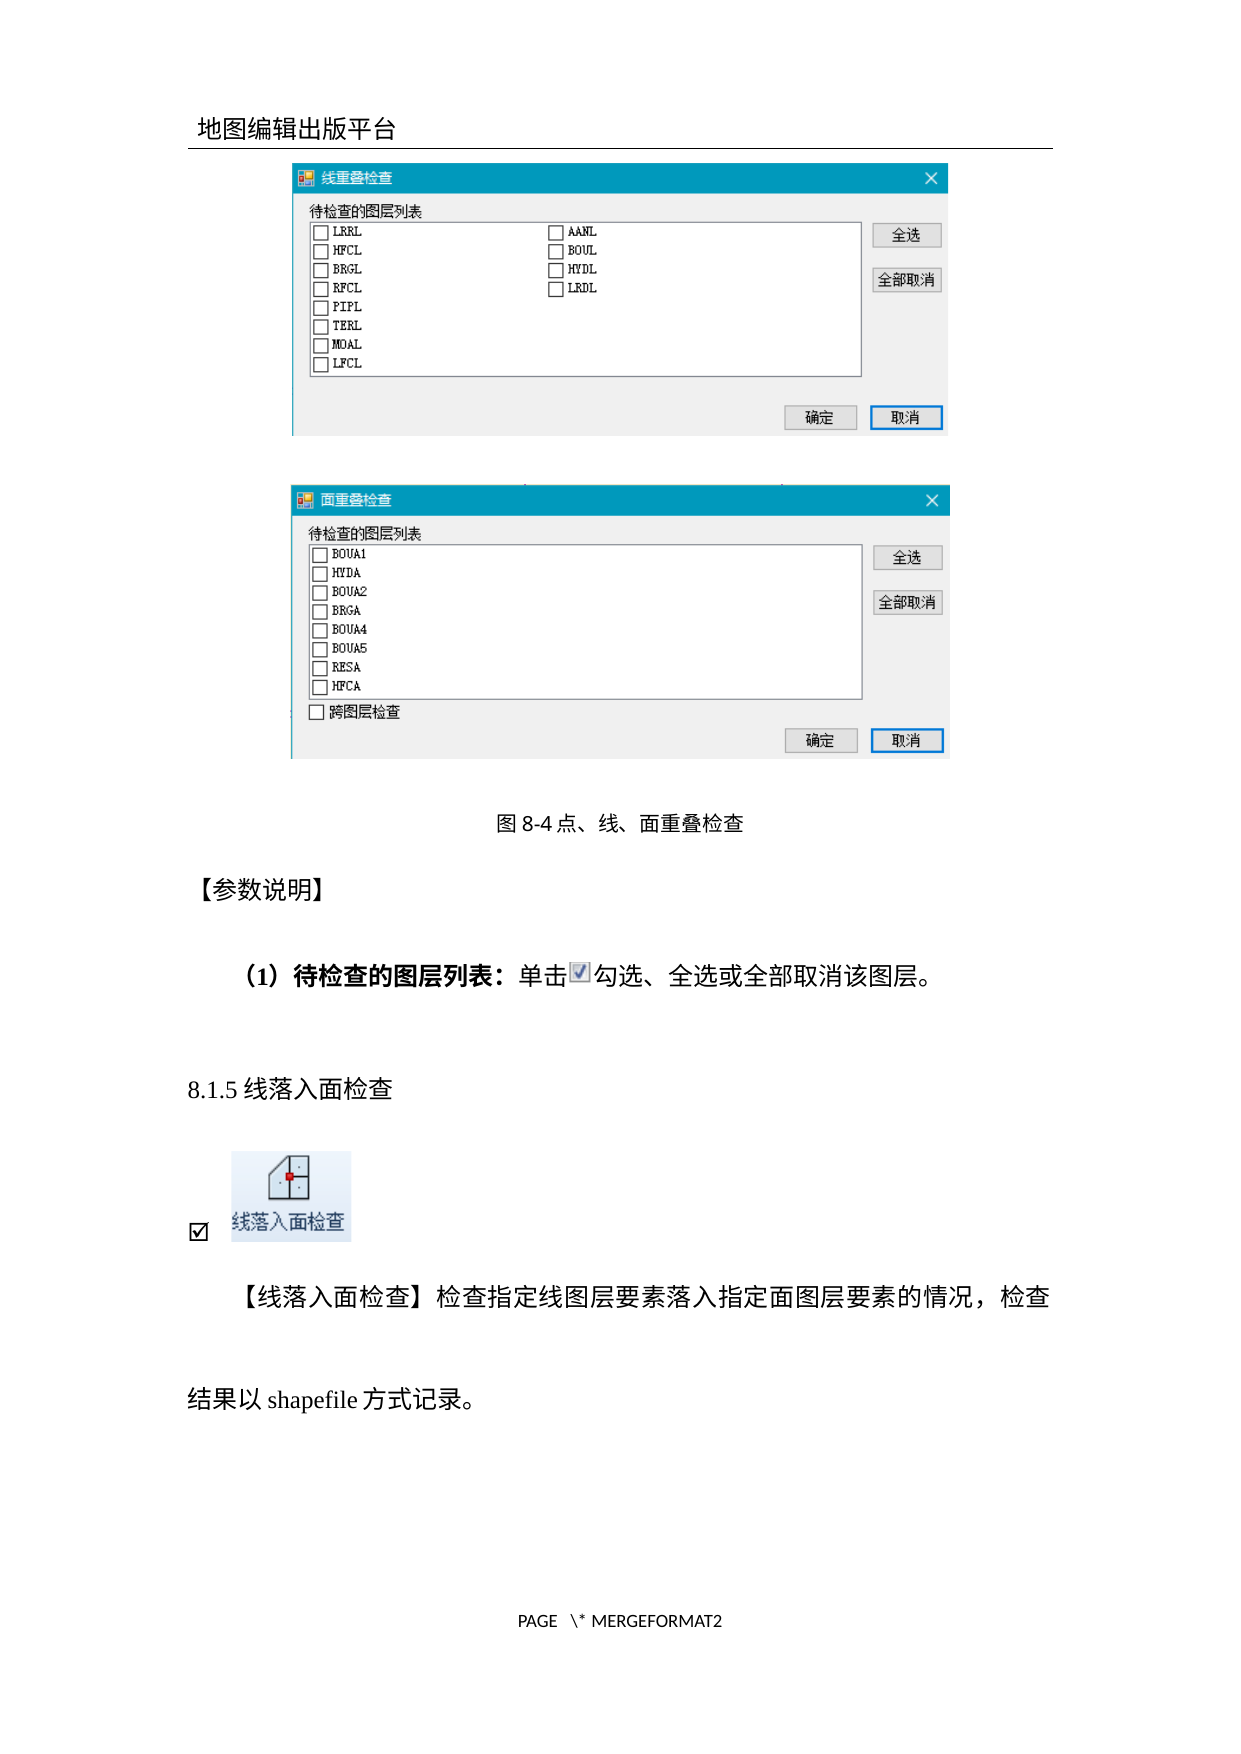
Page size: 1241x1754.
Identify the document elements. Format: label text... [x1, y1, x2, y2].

picture [292, 163, 949, 436]
picture [337, 494, 348, 506]
picture [322, 494, 334, 506]
picture [290, 484, 950, 759]
picture [351, 494, 390, 506]
text 图8-4点、线、面重叠检查 [187, 806, 1053, 839]
picture [231, 1151, 352, 1242]
picture [930, 497, 937, 505]
picture [323, 172, 334, 184]
text （1）待检查的图层列表：单击勾选、全选或全部取消该图层。 [187, 941, 1053, 1008]
picture [568, 962, 594, 986]
picture [297, 493, 313, 508]
text 【线落入面检查】检查指定线图层要素落入指定面图层要素的情况，检查结果以shapefile方式记录。 [187, 1262, 1053, 1432]
picture [926, 173, 936, 183]
text 【参数说明】 [187, 854, 1053, 922]
subtitle 8.1.5 线落入面检查 [187, 1054, 1053, 1122]
picture [330, 172, 391, 184]
picture [298, 170, 314, 186]
